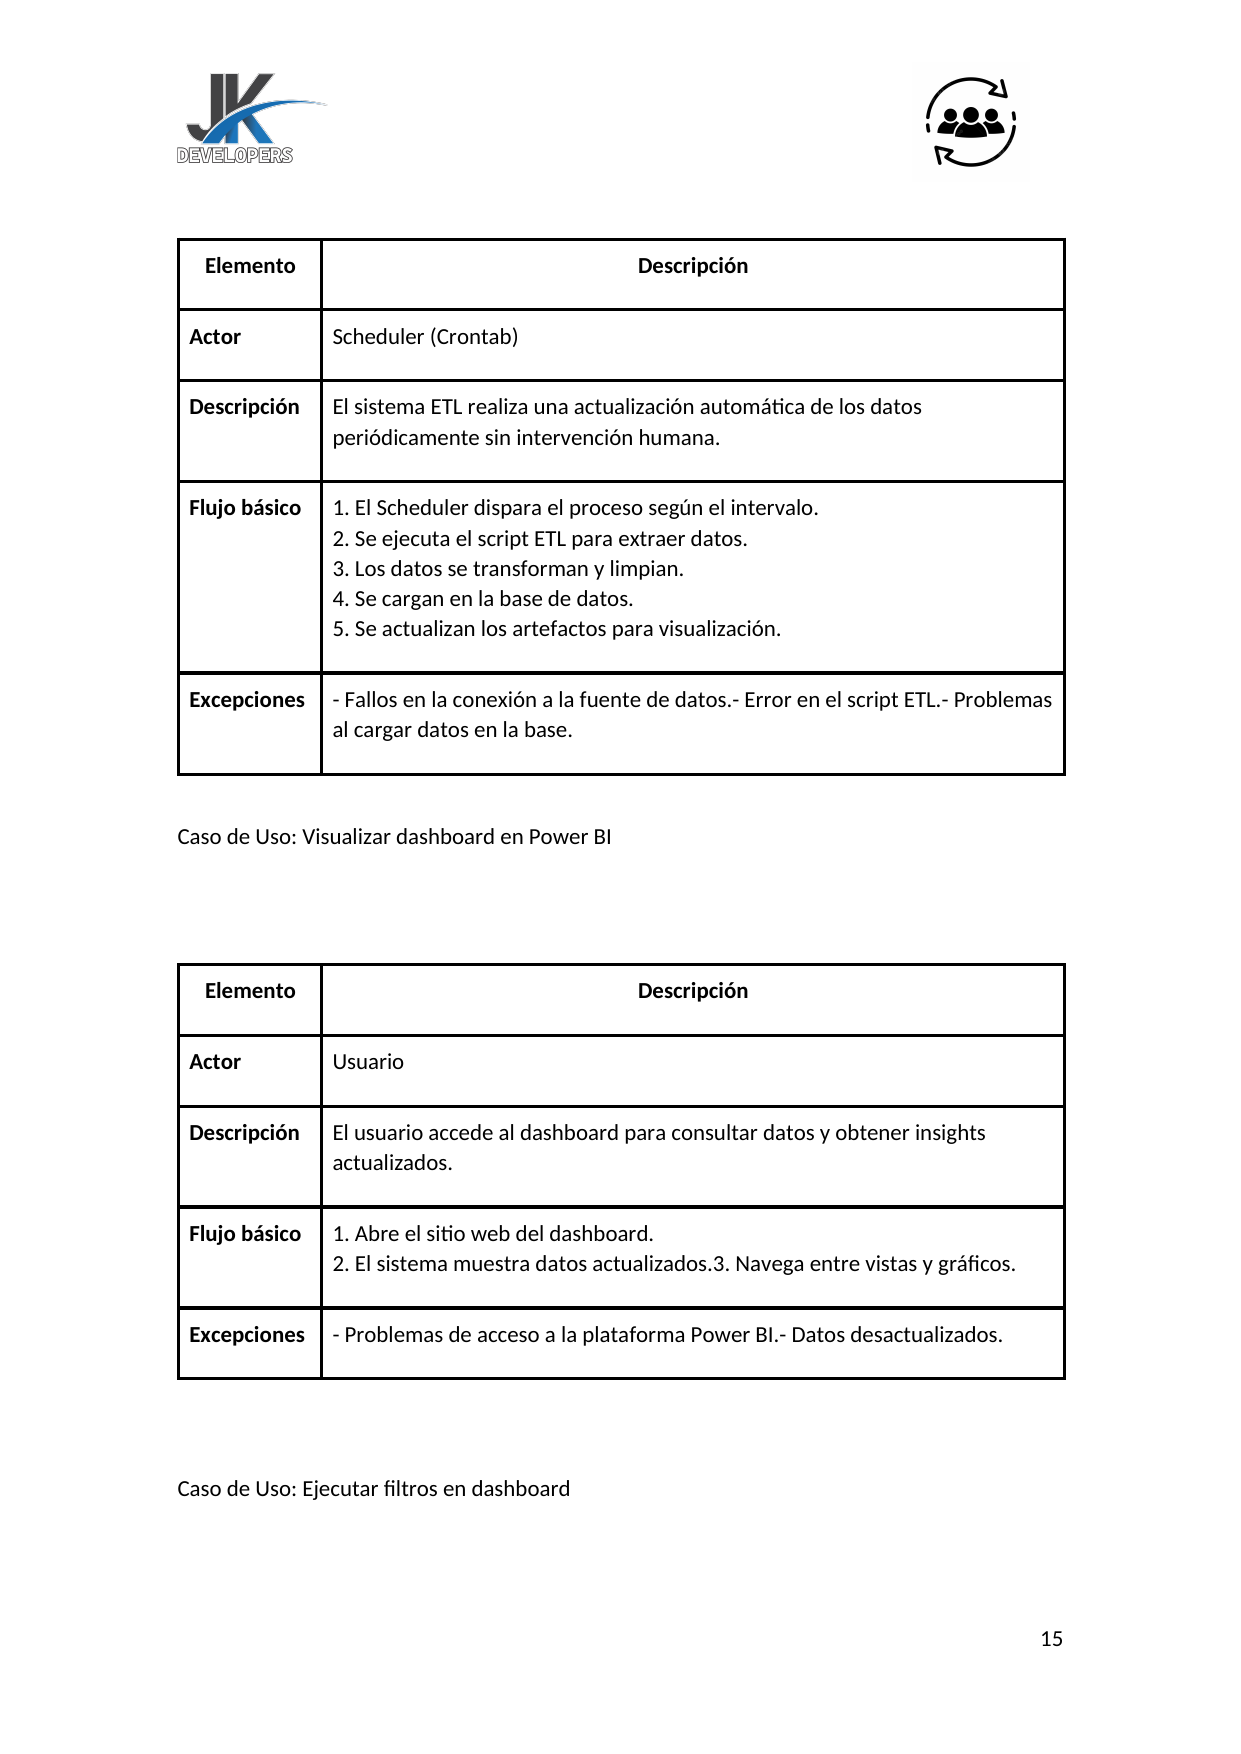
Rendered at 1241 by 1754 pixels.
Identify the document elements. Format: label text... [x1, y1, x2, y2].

table_cell Usuario [323, 1037, 1063, 1104]
table_cell El sistema ETL realiza una actualización automática de los datos periódicamente sin intervención humana. [323, 382, 1063, 480]
table_cell Descripción [180, 1108, 320, 1205]
table_cell Excepciones [180, 1310, 320, 1377]
table_cell Scheduler (Crontab) [323, 311, 1063, 379]
table_cell Flujo básico [180, 1209, 320, 1306]
table_cell 1. El Scheduler dispara el proceso según el intervalo. 2. Se ejecuta el script ETL para extraer datos. 3. Los datos se transforman y limpian. 4. Se cargan en la base de datos. 5. Se actualizan los artefactos para visualización. [323, 483, 1063, 671]
picture [911, 62, 1031, 182]
table_cell Descripción [180, 382, 320, 480]
table_header Elemento [180, 241, 320, 308]
table_cell 1. Abre el sitio web del dashboard. 2. El sistema muestra datos actualizados.3. Navega entre vistas y gráficos. [323, 1209, 1063, 1306]
table_cell Actor [180, 1037, 320, 1104]
table_cell Flujo básico [180, 483, 320, 671]
table_header Elemento [180, 966, 320, 1034]
table_header Descripción [323, 241, 1063, 308]
table_cell - Fallos en la conexión a la fuente de datos.- Error en el script ETL.- Problemas al cargar datos en la base. [323, 675, 1063, 772]
text Caso de Uso: Visualizar dashboard en Power BI [177, 822, 1063, 850]
table_cell Excepciones [180, 675, 320, 772]
table_cell El usuario accede al dashboard para consultar datos y obtener insights actualizados. [323, 1108, 1063, 1205]
table_header Descripción [323, 966, 1063, 1034]
text Caso de Uso: Ejecutar filtros en dashboard [177, 1474, 1063, 1502]
picture [177, 73, 328, 163]
table_cell - Problemas de acceso a la plataforma Power BI.- Datos desactualizados. [323, 1310, 1063, 1377]
table_cell Actor [180, 311, 320, 379]
